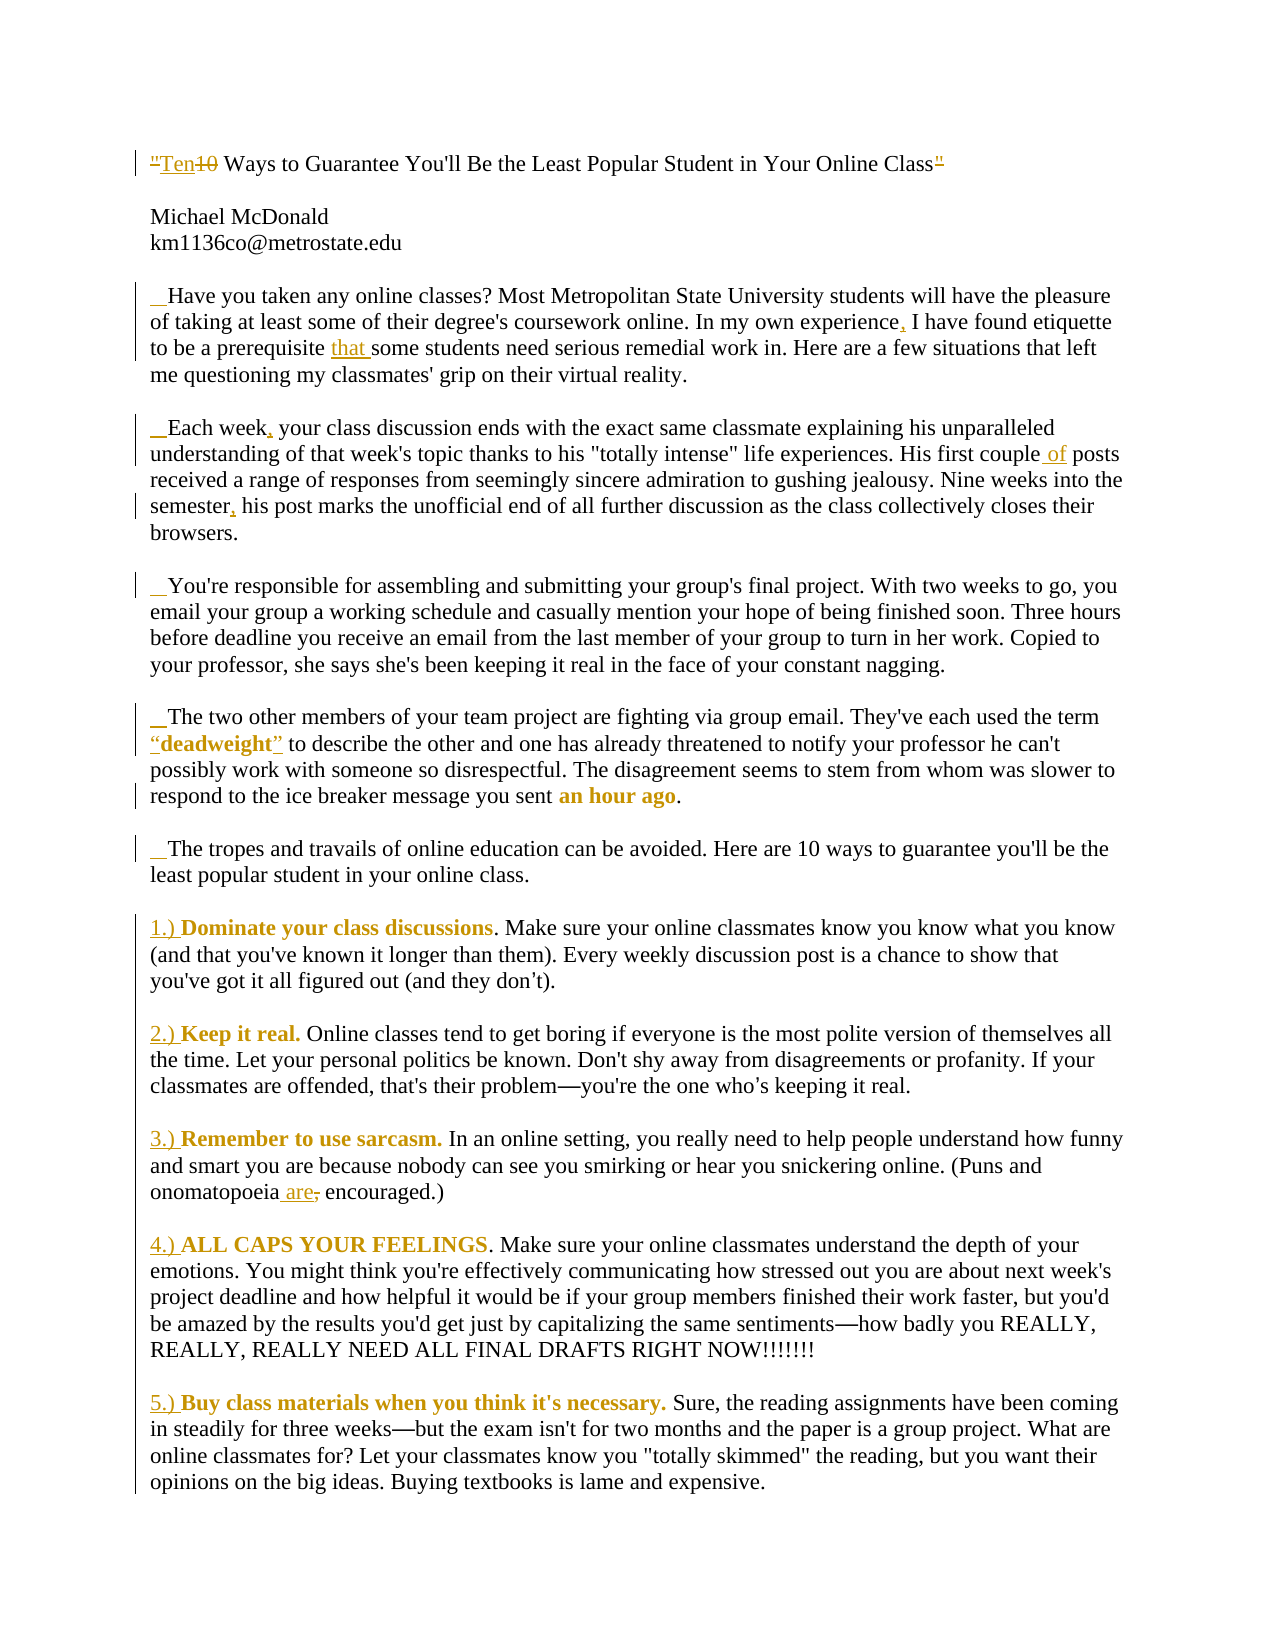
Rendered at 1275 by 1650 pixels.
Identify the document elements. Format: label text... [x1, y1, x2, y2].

text The tropes and travails of online education can be avoided. Here are 10 ways to guarantee you'll be the least popular student in your online class. [150, 835, 1125, 888]
text The two other members of your team project are fighting via group email. They've each used the term deadweight to describe the other and one has already threatened to notify your professor he can't possibly work with someone so disrespectful. The disagreement seems to stem from whom was slower to respond to the ice breaker message you sent an hour ago. [150, 703, 1125, 809]
text km1136co@metrostate.edu [150, 229, 1125, 255]
list Keep it real. Online classes tend to get boring if everyone is the most polite version of themselves all the time. Let your personal politics be known. Don't shy away from disagreements or profanity. If your classmates are offended, that's their problem—you're the one who’s keeping it real. [150, 1020, 1125, 1099]
text You're responsible for assembling and submitting your group's final project. With two weeks to go, you email your group a working schedule and casually mention your hope of being finished soon. Three hours before deadline you receive an email from the last member of your group to turn in her work. Copied to your professor, she says she's been keeping it real in the face of your constant nagging. [150, 572, 1125, 677]
list ALL CAPS YOUR FEELINGS. Make sure your online classmates understand the depth of your emotions. You might think you're effectively communicating how stressed out you are about next week's project deadline and how helpful it would be if your group members finished their work faster, but you'd be amazed by the results you'd get just by capitalizing the same sentiments—how badly you REALLY, REALLY, REALLY NEED ALL FINAL DRAFTS RIGHT NOW!!!!!!! [150, 1231, 1125, 1363]
text Ways to Guarantee You'll Be the Least Popular Student in Your Online Class [150, 150, 1125, 176]
text Each week your class discussion ends with the exact same classmate explaining his unparalleled understanding of that week's topic thanks to his "totally intense" life experiences. His first couple posts received a range of responses from seemingly sincere admiration to gushing jealousy. Nine weeks into the semester his post marks the unofficial end of all further discussion as the class collectively closes their browsers. [150, 413, 1125, 545]
list Remember to use sarcasm. In an online setting, you really need to help people understand how funny and smart you are because nobody can see you smirking or hear you snickering online. (Puns and onomatopoeia encouraged.) [150, 1125, 1125, 1204]
list Buy class materials when you think it's necessary. Sure, the reading assignments have been coming in steadily for three weeks—but the exam isn't for two months and the paper is a group project. What are online classmates for? Let your classmates know you "totally skimmed" the reading, but you want their opinions on the big ideas. Buying textbooks is lame and expensive. [150, 1389, 1125, 1494]
list Dominate your class discussions. Make sure your online classmates know you know what you know (and that you've known it longer than them). Every weekly discussion post is a chance to show that you've got it all figured out (and they don’t). [150, 914, 1125, 993]
text Have you taken any online classes? Most Metropolitan State University students will have the pleasure of taking at least some of their degree's coursework online. In my own experience I have found etiquette to be a prerequisite some students need serious remedial work in. Here are a few situations that left me questioning my classmates' grip on their virtual reality. [150, 282, 1125, 387]
text Michael McDonald [150, 203, 1125, 229]
